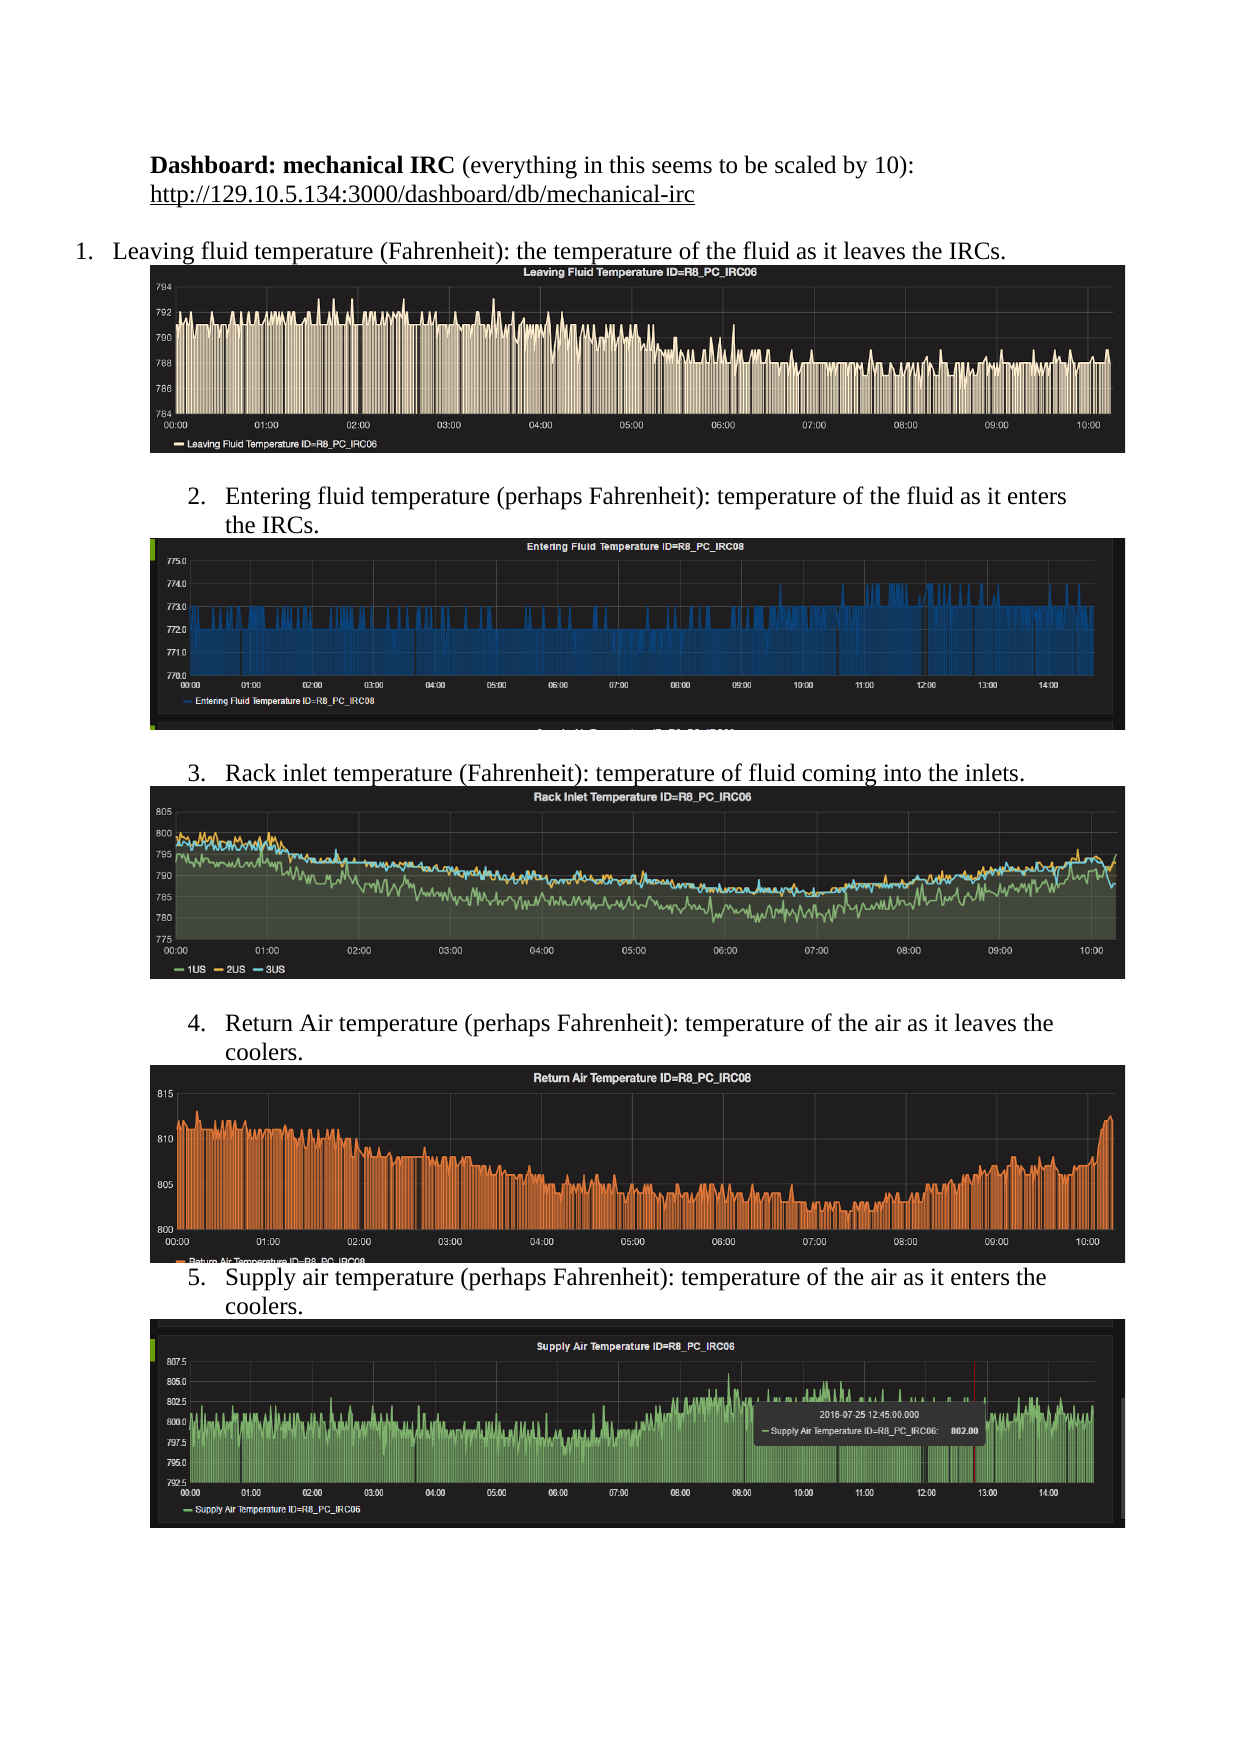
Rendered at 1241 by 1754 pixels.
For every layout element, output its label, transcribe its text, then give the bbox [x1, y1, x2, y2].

picture [150, 538, 1125, 730]
list Rack inlet temperature (Fahrenheit): temperature of fluid coming into the inlets. [187, 758, 1090, 786]
picture [150, 265, 1125, 453]
picture [150, 1065, 1125, 1263]
picture [150, 786, 1125, 979]
text Dashboard: mechanical IRC (everything in this seems to be scaled by 10): http://129.10.5.134:3000/dashboard/db/mechanical-irc [150, 150, 1090, 207]
picture [150, 1319, 1125, 1528]
list Supply air temperature (perhaps Fahrenheit): temperature of the air as it enters the coolers. [187, 1263, 1090, 1319]
list Return Air temperature (perhaps Fahrenheit): temperature of the air as it leaves the coolers. [187, 1008, 1090, 1065]
list Leaving fluid temperature (Fahrenheit): the temperature of the fluid as it leaves the IRCs. [75, 236, 1090, 265]
list Entering fluid temperature (perhaps Fahrenheit): temperature of the fluid as it enters the IRCs. [187, 481, 1090, 538]
